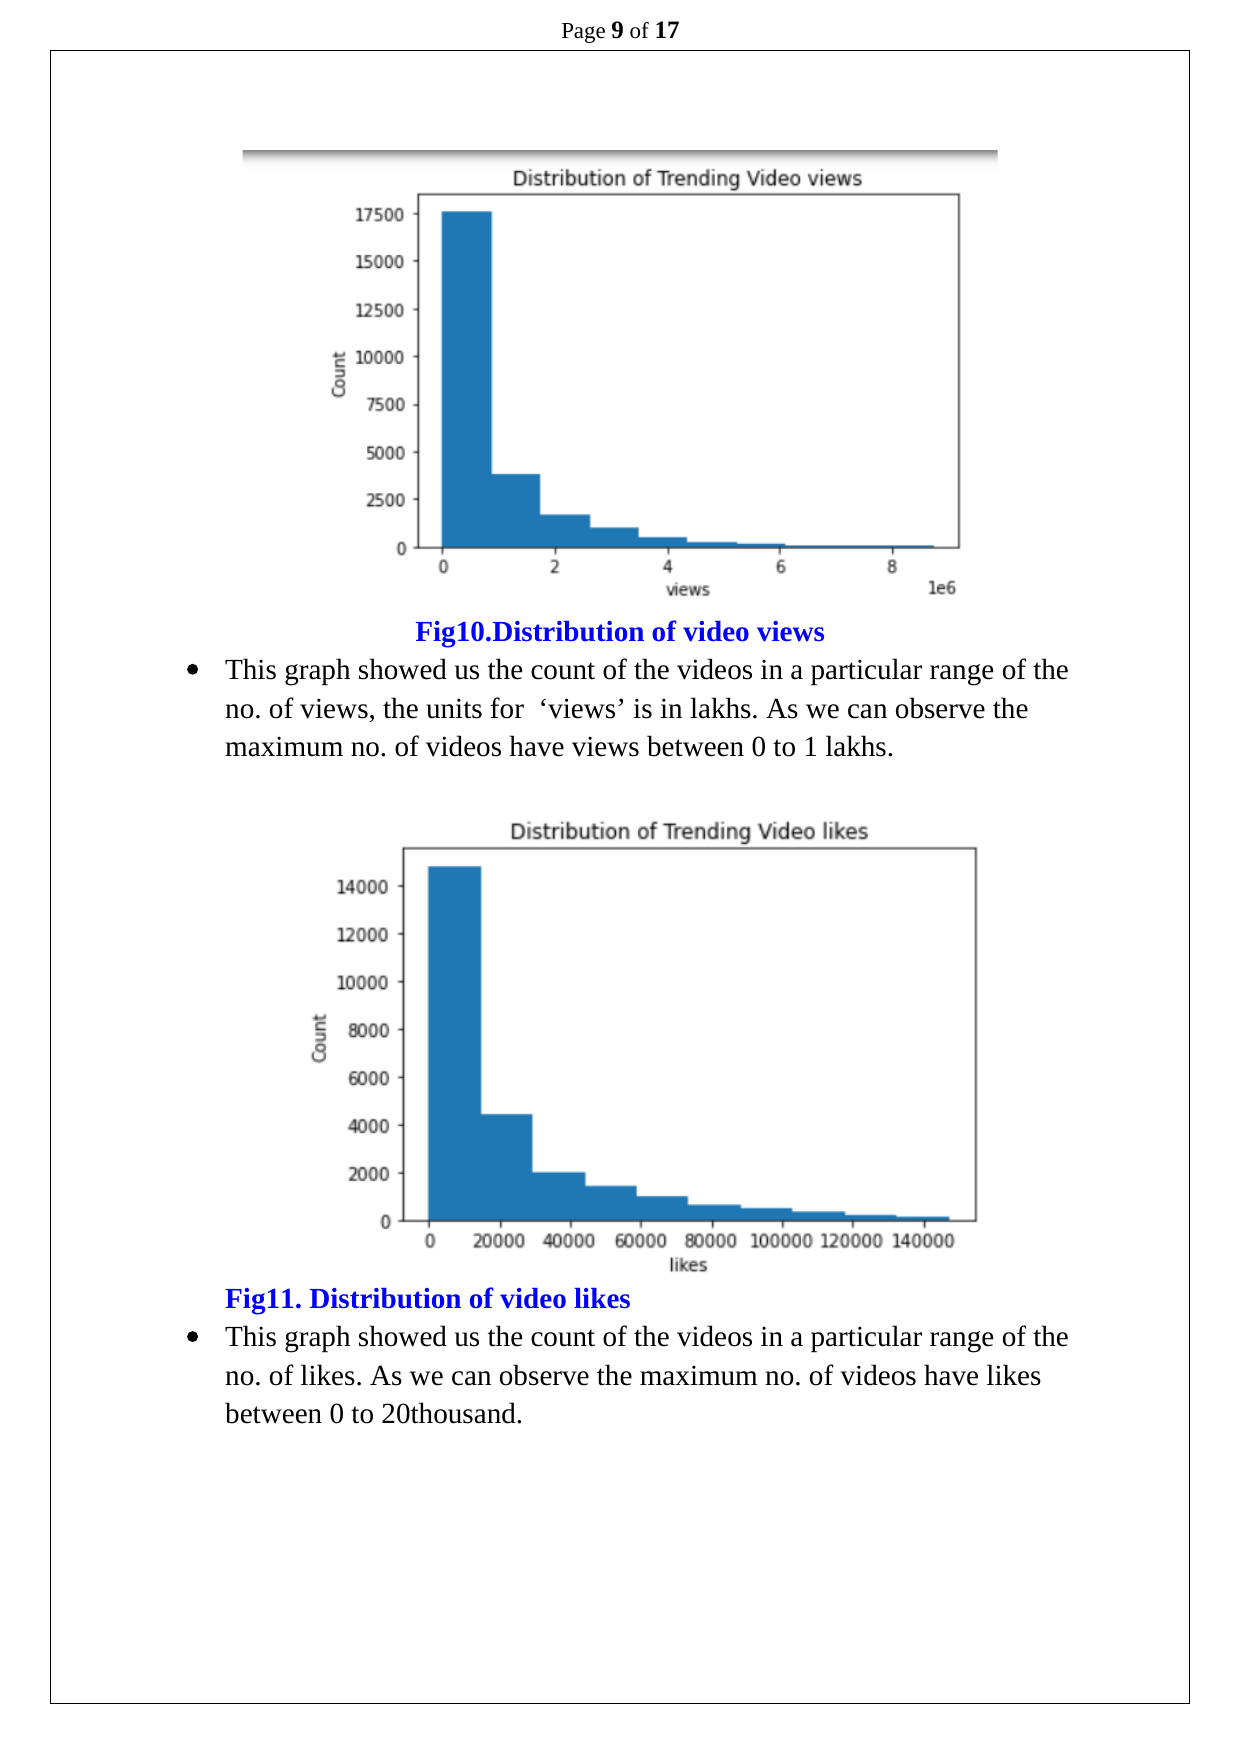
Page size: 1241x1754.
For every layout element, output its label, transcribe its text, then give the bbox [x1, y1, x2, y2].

list Fig11. Distribution of video likes [225, 1281, 1090, 1314]
picture [242, 150, 998, 610]
list This graph showed us the count of the videos in a particular range of the no. of likes. As we can observe the maximum no. of videos have likes between 0 to 20thousand. [187, 1319, 1090, 1430]
text Fig10.Distribution of video views [150, 614, 1090, 647]
list This graph showed us the count of the videos in a particular range of the no. of views, the units for ‘views’ is in lakhs. As we can observe the maximum no. of videos have views between 0 to 1 lakhs. [187, 652, 1090, 763]
picture [225, 806, 994, 1277]
